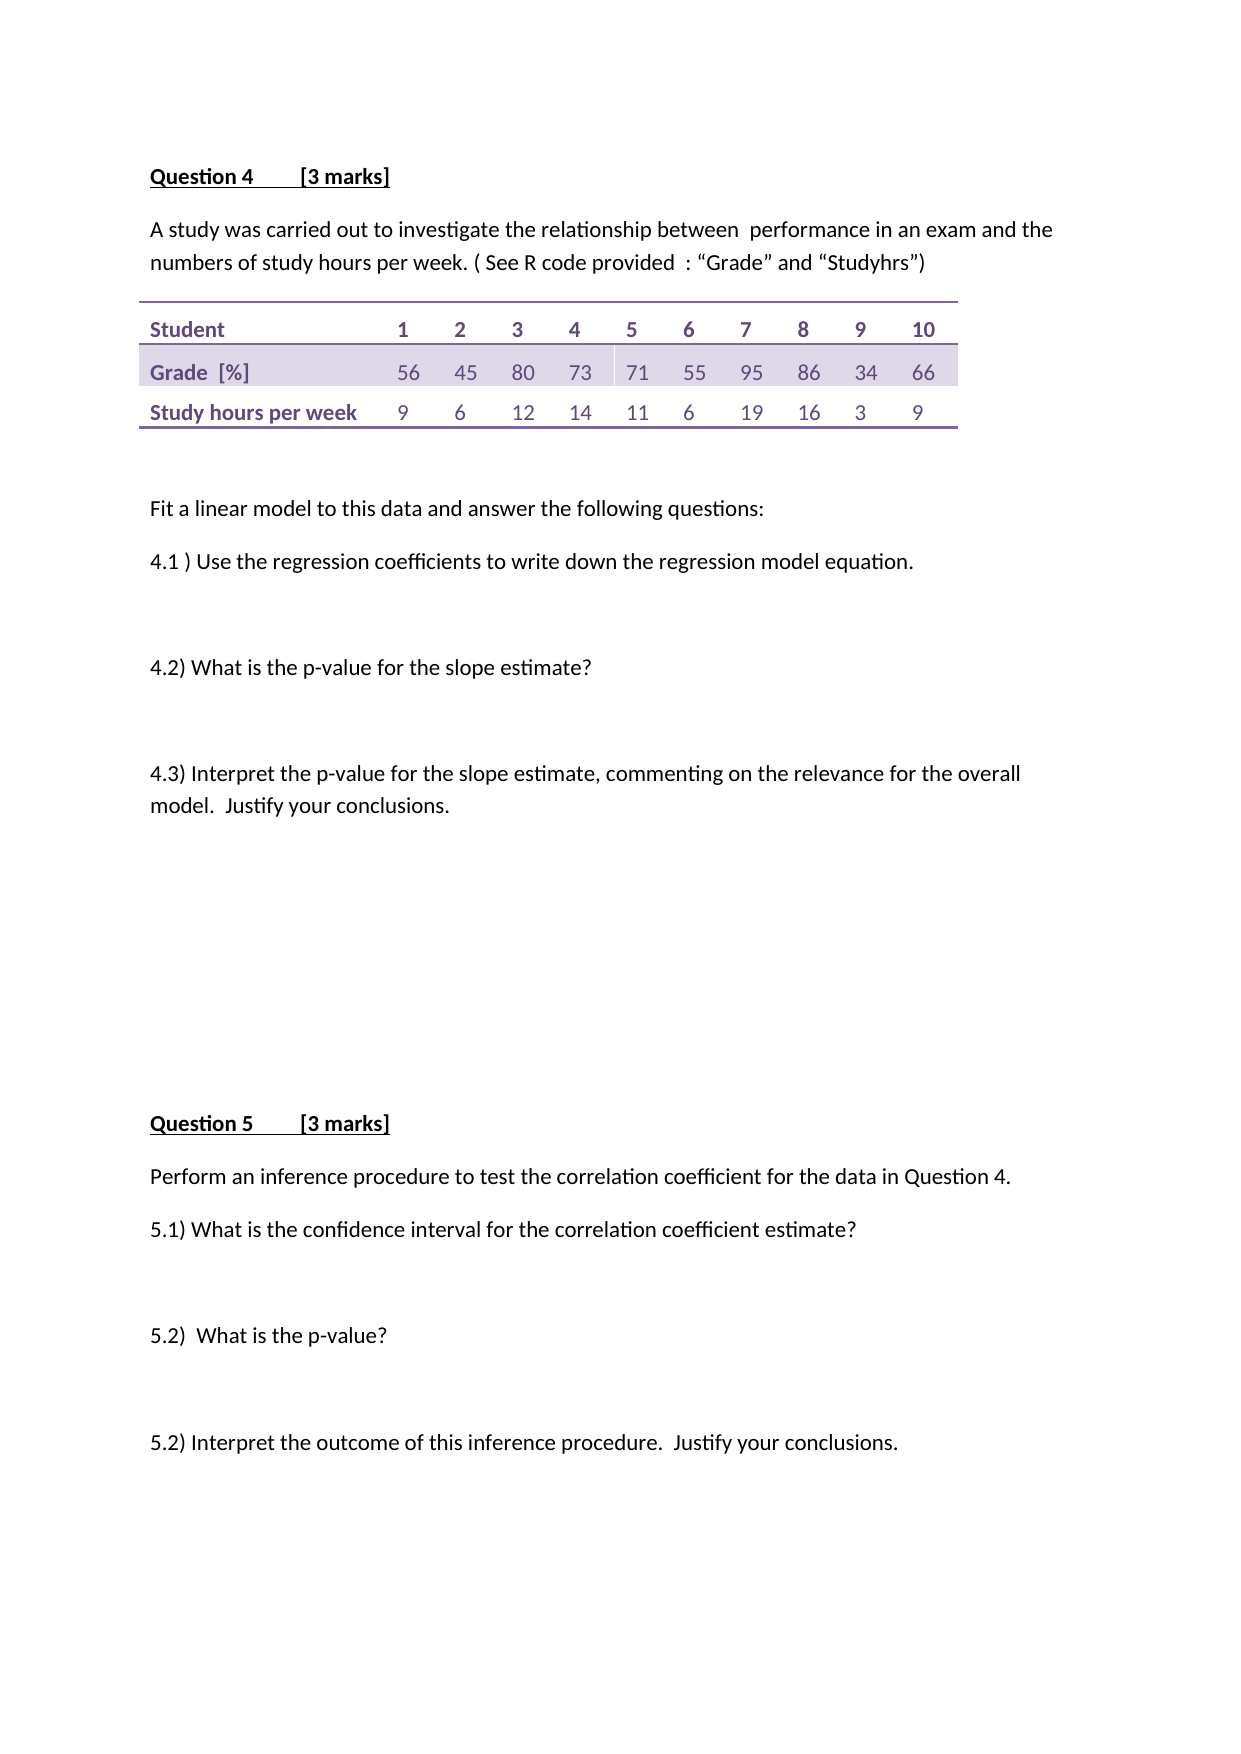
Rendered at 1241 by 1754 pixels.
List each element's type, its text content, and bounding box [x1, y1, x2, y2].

table_cell 34 [843, 345, 900, 386]
table_cell 86 [786, 345, 843, 386]
table_cell 45 [443, 345, 500, 386]
table_header 10 [900, 303, 958, 343]
table_cell 16 [786, 386, 843, 426]
text Fit a linear model to this data and answer the following questions: [150, 494, 1090, 522]
table_header 5 [615, 303, 672, 343]
table_cell 19 [729, 386, 786, 426]
table_header 6 [672, 303, 729, 343]
table_header 2 [443, 303, 500, 343]
text Perform an inference procedure to test the correlation coefficient for the data in Question 4. [150, 1162, 1090, 1191]
table_cell 71 [615, 345, 672, 386]
table_header 1 [386, 303, 443, 343]
text 5.1) What is the confidence interval for the correlation coefficient estimate? [150, 1216, 1090, 1243]
text 4.2) What is the p-value for the slope estimate? [150, 653, 1090, 681]
table_cell 9 [900, 386, 958, 426]
table_cell 9 [386, 386, 443, 426]
table_header Student [139, 303, 386, 343]
text 4.1 ) Use the regression coefficients to write down the regression model equation. [150, 547, 1090, 575]
table_cell 80 [500, 345, 557, 386]
table_cell 6 [443, 386, 500, 426]
table_cell 73 [557, 345, 614, 386]
table_cell 56 [386, 345, 443, 386]
table_cell 66 [900, 345, 958, 386]
table_header 7 [729, 303, 786, 343]
text Question 5 [3 marks] [150, 1109, 1090, 1137]
table_header 4 [557, 303, 614, 343]
table_cell 95 [729, 345, 786, 386]
table_header 9 [843, 303, 900, 343]
text 5.2) What is the p-value? [150, 1322, 1090, 1349]
table_cell 12 [500, 386, 557, 426]
text 4.3) Interpret the p-value for the slope estimate, commenting on the relevance for the overall model. Justify your conclusions. [150, 759, 1090, 819]
text Question 4 [3 marks] [150, 162, 1090, 191]
table_cell 6 [672, 386, 729, 426]
table_cell 11 [615, 386, 672, 426]
table_cell 55 [672, 345, 729, 386]
text 5.2) Interpret the outcome of this inference procedure. Justify your conclusions. [150, 1428, 1090, 1456]
table_header 8 [786, 303, 843, 343]
table_cell 14 [557, 386, 614, 426]
table_cell 3 [843, 386, 900, 426]
text A study was carried out to investigate the relationship between performance in an exam and the numbers of study hours per week. ( See R code provided : “Grade” and “Studyhrs”) [150, 216, 1090, 276]
table_cell Study hours per week [139, 386, 386, 426]
table_cell Grade [%] [139, 345, 386, 386]
table_header 3 [500, 303, 557, 343]
